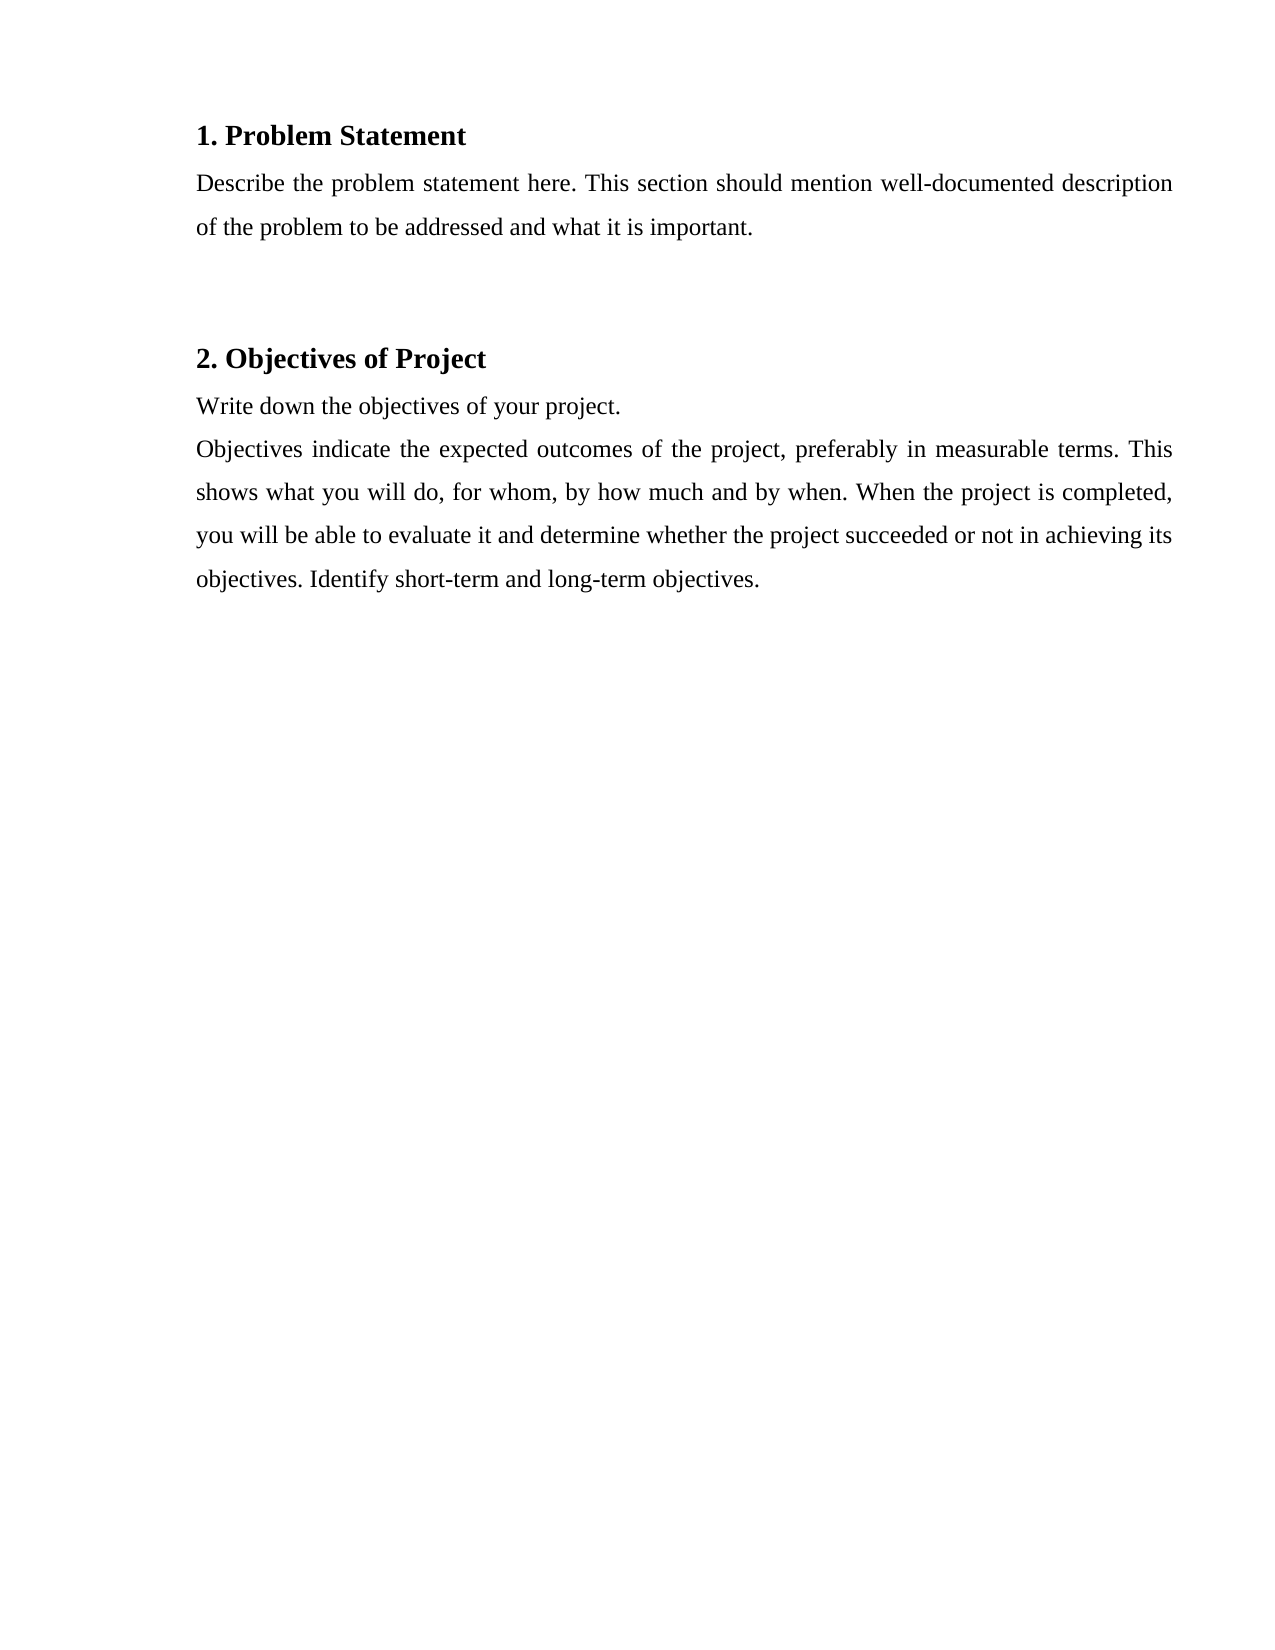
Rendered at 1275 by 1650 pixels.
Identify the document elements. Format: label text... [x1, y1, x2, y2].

text Objectives indicate the expected outcomes of the project, preferably in measurable terms. This shows what you will do, for whom, by how much and by when. When the project is completed, you will be able to evaluate it and determine whether the project succeeded or not in achieving its objectives. Identify short-term and long-term objectives. [196, 434, 1174, 592]
text Describe the problem statement here. This section should mention well-documented description of the problem to be addressed and what it is important. [196, 168, 1174, 240]
text 2. Objectives of Project [196, 341, 1174, 374]
text 1. Problem Statement [196, 118, 1174, 152]
text Write down the objectives of your project. [177, 391, 1174, 420]
